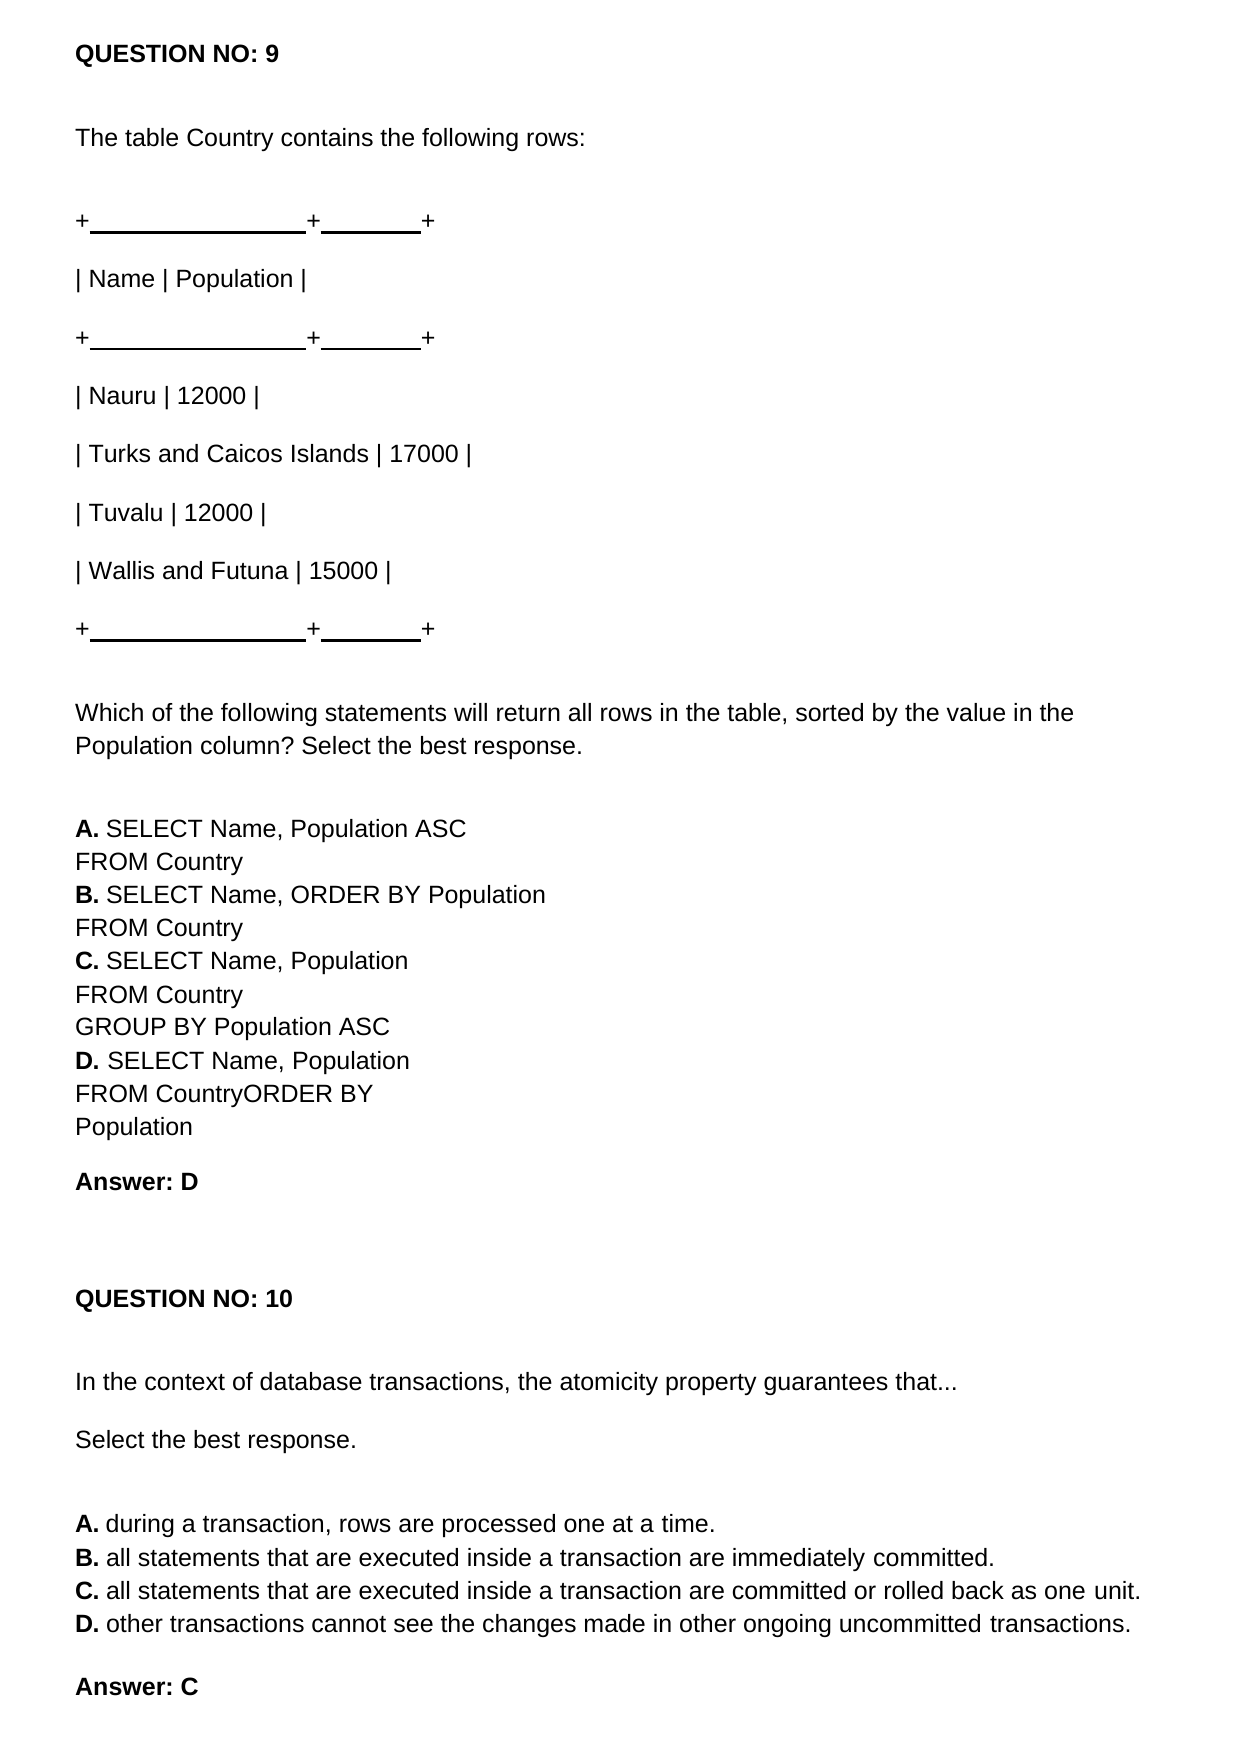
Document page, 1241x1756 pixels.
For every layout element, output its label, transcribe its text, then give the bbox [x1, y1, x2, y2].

list SELECT Name, ORDER BY Population FROM Country [75, 880, 547, 942]
text QUESTION NO: 10 [75, 1284, 1201, 1312]
text + + + [75, 323, 1201, 351]
list SELECT Name, Population ASC FROM Country [75, 814, 468, 876]
text + + + [75, 614, 1201, 643]
text | Tuvalu | 12000 | [75, 498, 1201, 526]
text | Turks and Caicos Islands | 17000 | [75, 439, 1201, 468]
subtitle Answer: D [75, 1167, 1201, 1196]
text GROUP BY Population ASC [75, 1013, 1201, 1041]
list all statements that are executed inside a transaction are committed or rolled back as one unit. [75, 1576, 1201, 1605]
text | Name | Population | [75, 264, 1201, 293]
list all statements that are executed inside a transaction are immediately committed. [75, 1543, 1201, 1572]
text + + + [75, 206, 1201, 235]
text In the context of database transactions, the atomicity property guarantees that... Select the best response. [75, 1367, 1018, 1454]
list SELECT Name, Population FROM CountryORDER BY Population [75, 1046, 411, 1141]
list SELECT Name, Population FROM Country [75, 946, 409, 1008]
subtitle Answer: C [75, 1672, 1201, 1701]
list other transactions cannot see the changes made in other ongoing uncommitted transactions. [75, 1609, 1201, 1638]
text Which of the following statements will return all rows in the table, sorted by the value in the Population column? Select the best response. [75, 698, 1121, 760]
text The table Country contains the following rows: [75, 122, 1201, 151]
list during a transaction, rows are processed one at a time. [75, 1509, 1201, 1538]
text | Nauru | 12000 | [75, 381, 1201, 410]
text QUESTION NO: 9 [75, 39, 1201, 68]
text | Wallis and Futuna | 15000 | [75, 556, 1201, 585]
